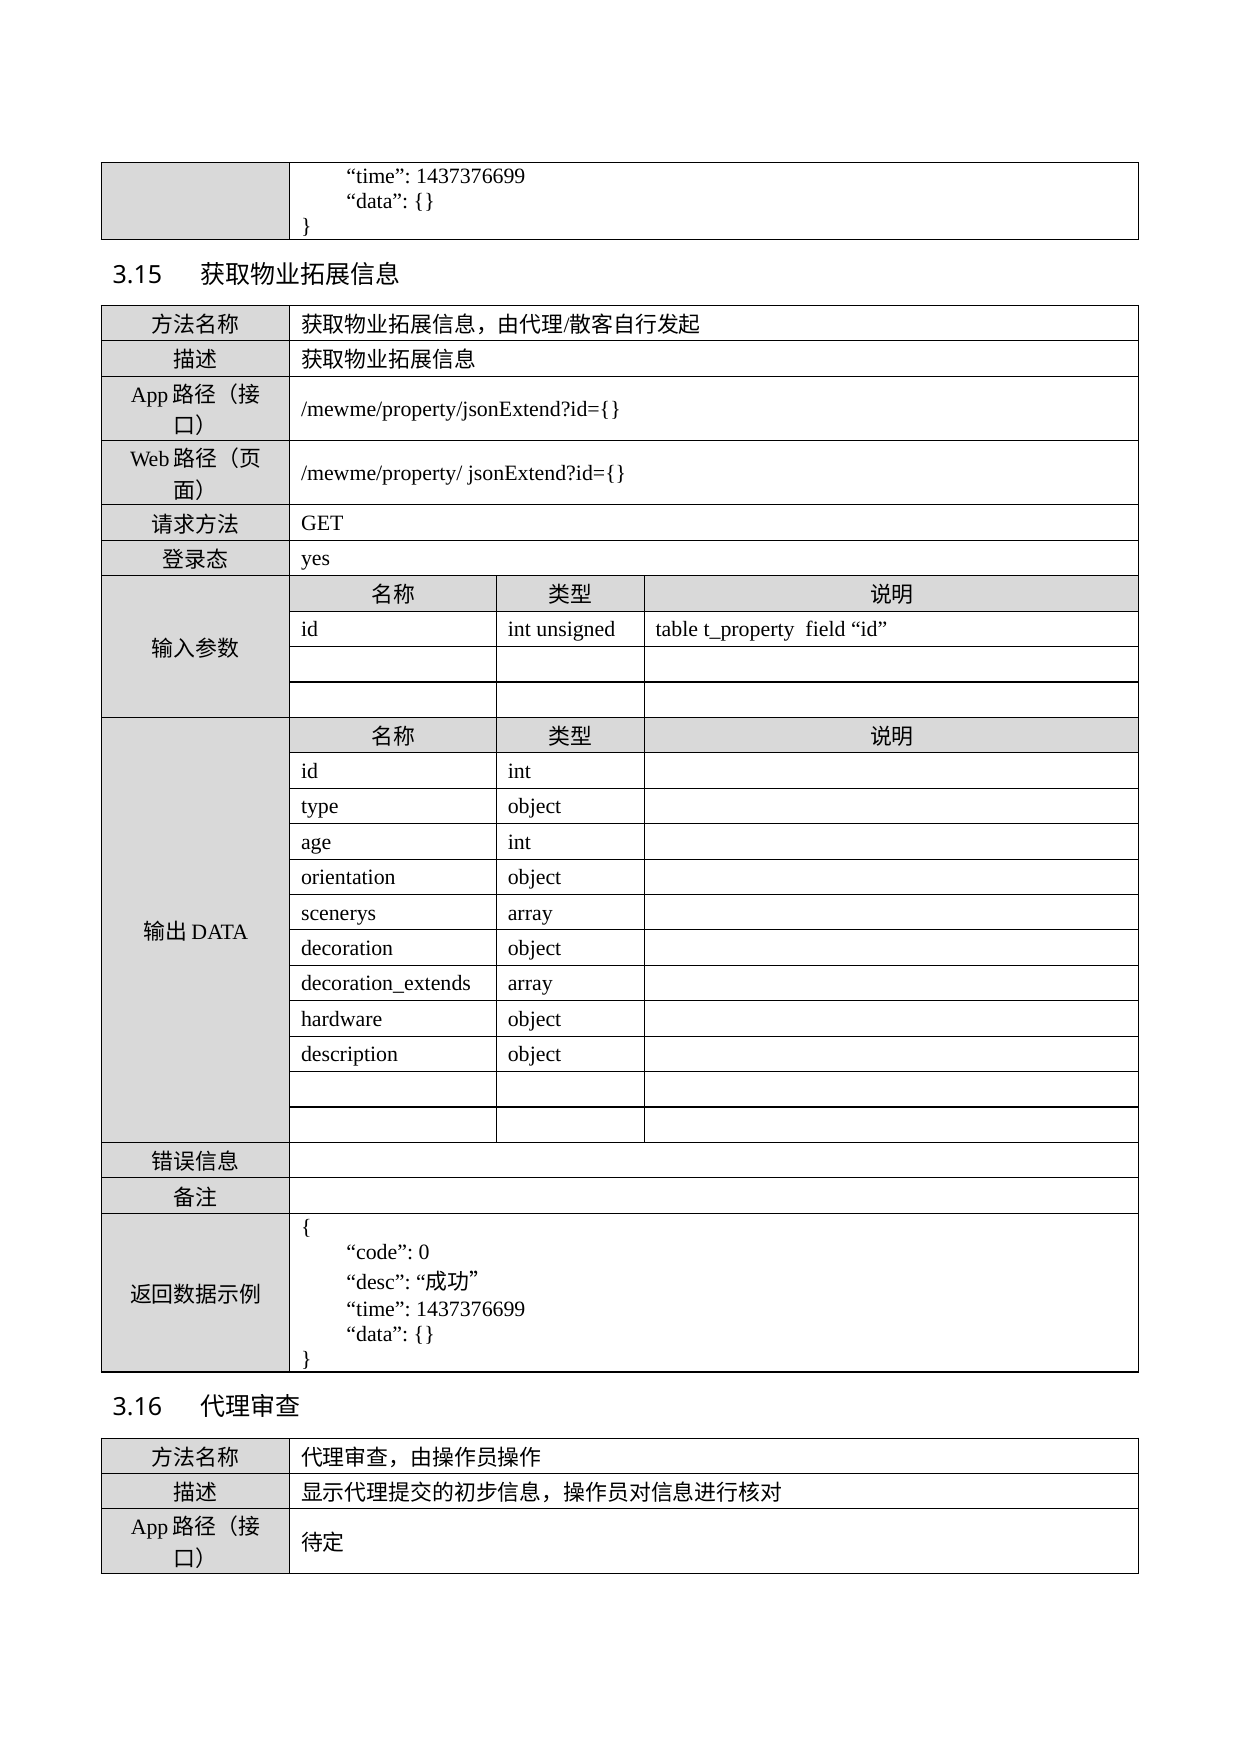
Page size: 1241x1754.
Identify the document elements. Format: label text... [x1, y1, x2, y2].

subtitle 获取物业拓展信息 [112, 240, 1128, 305]
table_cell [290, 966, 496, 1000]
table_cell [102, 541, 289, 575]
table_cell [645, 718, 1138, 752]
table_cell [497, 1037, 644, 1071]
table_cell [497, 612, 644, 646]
subtitle 代理审查 [112, 1373, 1128, 1437]
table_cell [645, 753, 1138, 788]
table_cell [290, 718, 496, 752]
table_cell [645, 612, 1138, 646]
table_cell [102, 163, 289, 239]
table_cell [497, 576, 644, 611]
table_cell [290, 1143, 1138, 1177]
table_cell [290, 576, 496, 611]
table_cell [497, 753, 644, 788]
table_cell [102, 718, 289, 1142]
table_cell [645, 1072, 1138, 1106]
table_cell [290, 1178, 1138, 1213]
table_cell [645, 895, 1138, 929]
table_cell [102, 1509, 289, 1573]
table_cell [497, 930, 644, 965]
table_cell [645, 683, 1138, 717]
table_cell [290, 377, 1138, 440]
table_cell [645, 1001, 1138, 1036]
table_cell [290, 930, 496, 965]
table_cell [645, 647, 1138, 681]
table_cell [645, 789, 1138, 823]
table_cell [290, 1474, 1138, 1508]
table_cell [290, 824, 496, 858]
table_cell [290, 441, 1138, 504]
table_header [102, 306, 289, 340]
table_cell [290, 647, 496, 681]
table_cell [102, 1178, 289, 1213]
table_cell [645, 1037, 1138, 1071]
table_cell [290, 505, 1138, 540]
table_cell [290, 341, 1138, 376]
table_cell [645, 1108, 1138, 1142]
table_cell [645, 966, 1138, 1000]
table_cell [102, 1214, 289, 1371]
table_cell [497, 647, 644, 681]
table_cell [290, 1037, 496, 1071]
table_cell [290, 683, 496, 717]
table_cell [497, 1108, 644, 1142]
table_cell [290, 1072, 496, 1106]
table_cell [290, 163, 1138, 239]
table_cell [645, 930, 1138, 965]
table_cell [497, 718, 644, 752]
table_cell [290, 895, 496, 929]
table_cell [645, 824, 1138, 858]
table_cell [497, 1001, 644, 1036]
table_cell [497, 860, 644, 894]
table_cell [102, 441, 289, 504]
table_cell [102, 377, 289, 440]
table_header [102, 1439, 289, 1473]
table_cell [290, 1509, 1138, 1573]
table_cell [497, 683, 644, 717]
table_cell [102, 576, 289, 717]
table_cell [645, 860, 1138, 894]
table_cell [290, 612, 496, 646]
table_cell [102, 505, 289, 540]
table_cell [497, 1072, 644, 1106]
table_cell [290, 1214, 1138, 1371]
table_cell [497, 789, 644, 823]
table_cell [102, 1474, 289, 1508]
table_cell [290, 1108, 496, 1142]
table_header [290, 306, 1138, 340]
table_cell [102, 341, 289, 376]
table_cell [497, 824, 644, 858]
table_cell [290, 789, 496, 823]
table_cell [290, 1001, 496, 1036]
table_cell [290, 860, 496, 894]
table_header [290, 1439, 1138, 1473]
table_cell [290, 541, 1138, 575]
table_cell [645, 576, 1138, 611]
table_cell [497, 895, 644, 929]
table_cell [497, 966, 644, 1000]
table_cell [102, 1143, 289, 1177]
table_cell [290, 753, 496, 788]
